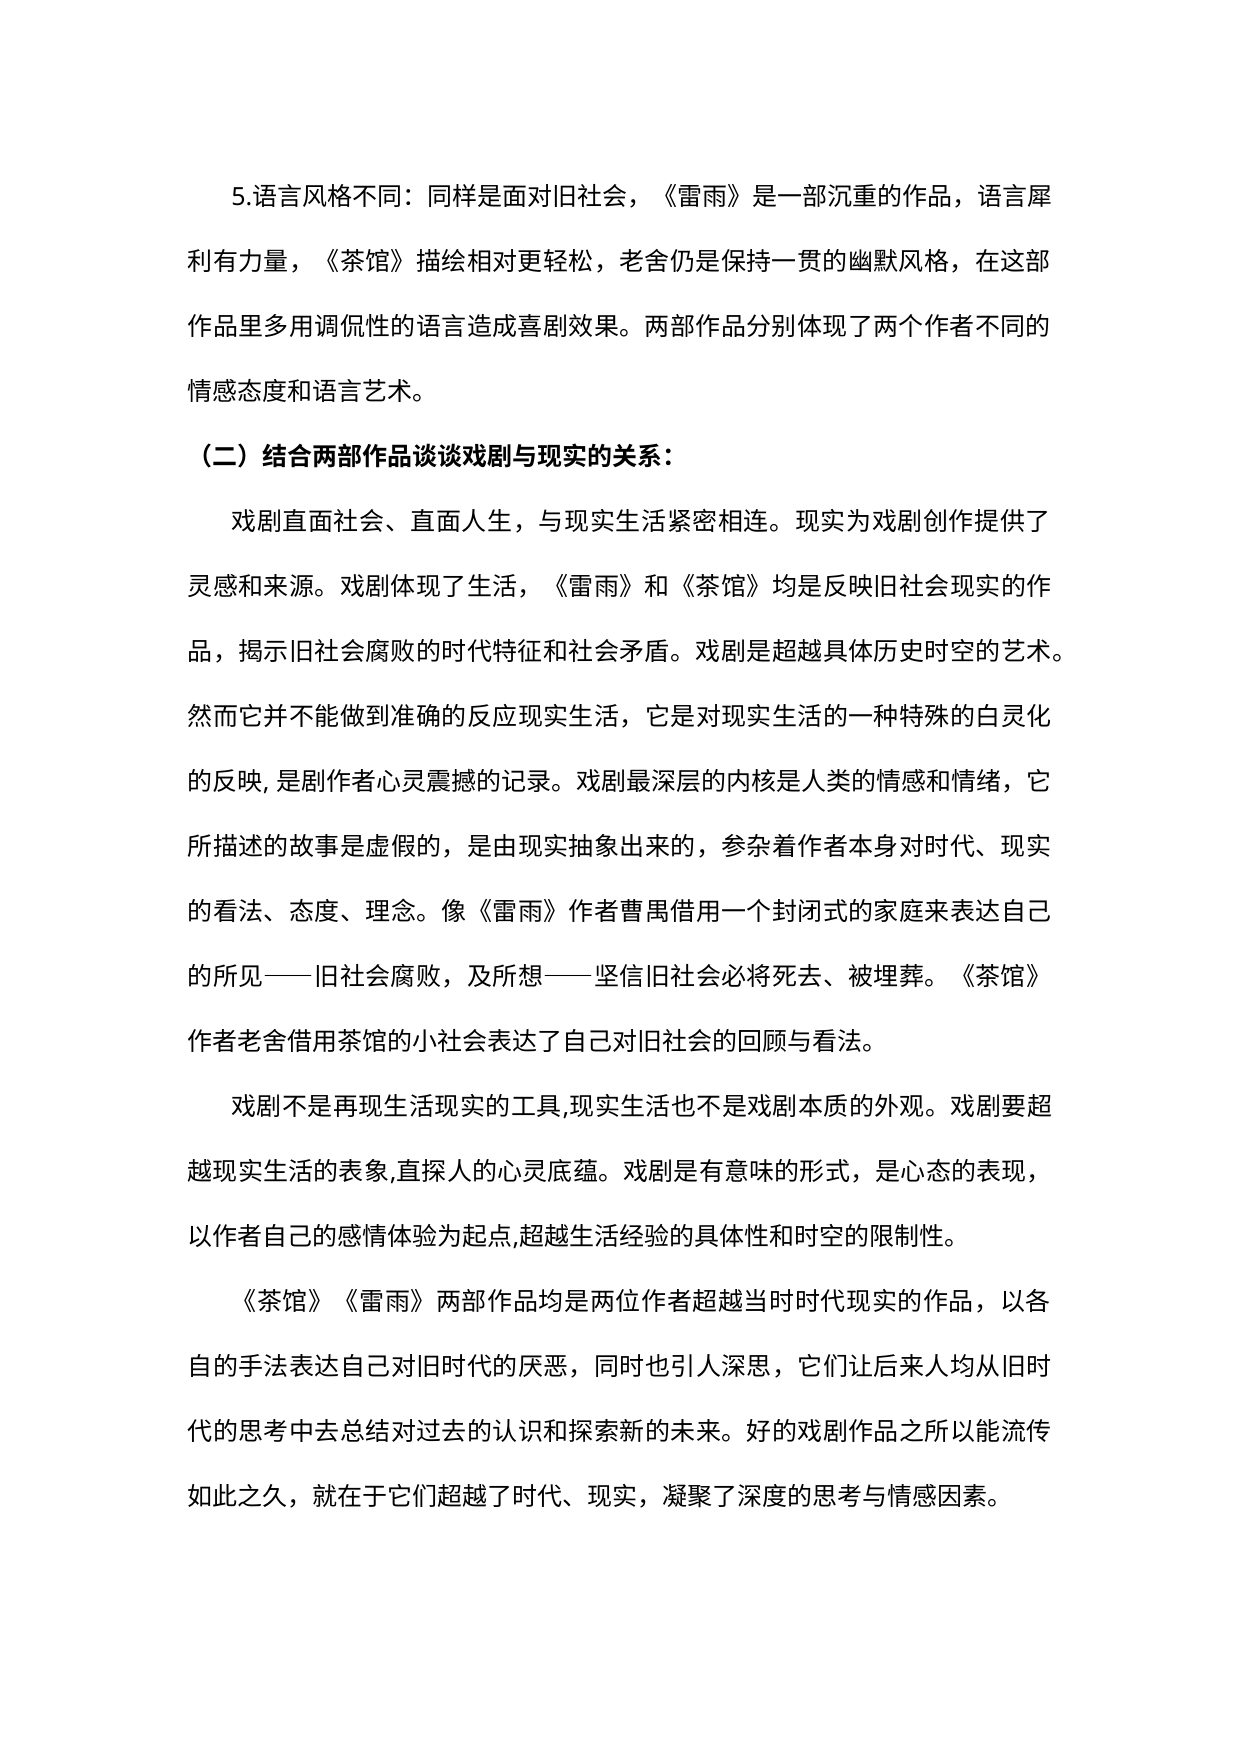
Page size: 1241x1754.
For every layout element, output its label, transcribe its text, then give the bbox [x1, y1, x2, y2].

text 戏剧直面社会、直面人生，与现实生活紧密相连。现实为戏剧创作提供了灵感和来源。戏剧体现了生活，《雷雨》和《茶馆》均是反映旧社会现实的作品，揭示旧社会腐败的时代特征和社会矛盾。戏剧是超越具体历史时空的艺术。然而它并不能做到准确的反应现实生活，它是对现实生活的一种特殊的白灵化的反映, 是剧作者心灵震撼的记录。戏剧最深层的内核是人类的情感和情绪，它所描述的故事是虚假的，是由现实抽象出来的，参杂着作者本身对时代、现实的看法、态度、理念。像《雷雨》作者曹禺借用一个封闭式的家庭来表达自己的所见——旧社会腐败，及所想——坚信旧社会必将死去、被埋葬。《茶馆》作者老舍借用茶馆的小社会表达了自己对旧社会的回顾与看法。 [187, 487, 1053, 1072]
text 5.语言风格不同：同样是面对旧社会，《雷雨》是一部沉重的作品，语言犀利有力量，《茶馆》描绘相对更轻松，老舍仍是保持一贯的幽默风格，在这部作品里多用调侃性的语言造成喜剧效果。两部作品分别体现了两个作者不同的情感态度和语言艺术。 [187, 162, 1053, 422]
text （二）结合两部作品谈谈戏剧与现实的关系： [187, 422, 1053, 487]
text 戏剧不是再现生活现实的工具,现实生活也不是戏剧本质的外观。戏剧要超越现实生活的表象,直探人的心灵底蕴。戏剧是有意味的形式，是心态的表现，以作者自己的感情体验为起点,超越生活经验的具体性和时空的限制性。 [187, 1072, 1053, 1267]
text 《茶馆》《雷雨》两部作品均是两位作者超越当时时代现实的作品，以各自的手法表达自己对旧时代的厌恶，同时也引人深思，它们让后来人均从旧时代的思考中去总结对过去的认识和探索新的未来。好的戏剧作品之所以能流传如此之久，就在于它们超越了时代、现实，凝聚了深度的思考与情感因素。 [187, 1267, 1053, 1527]
